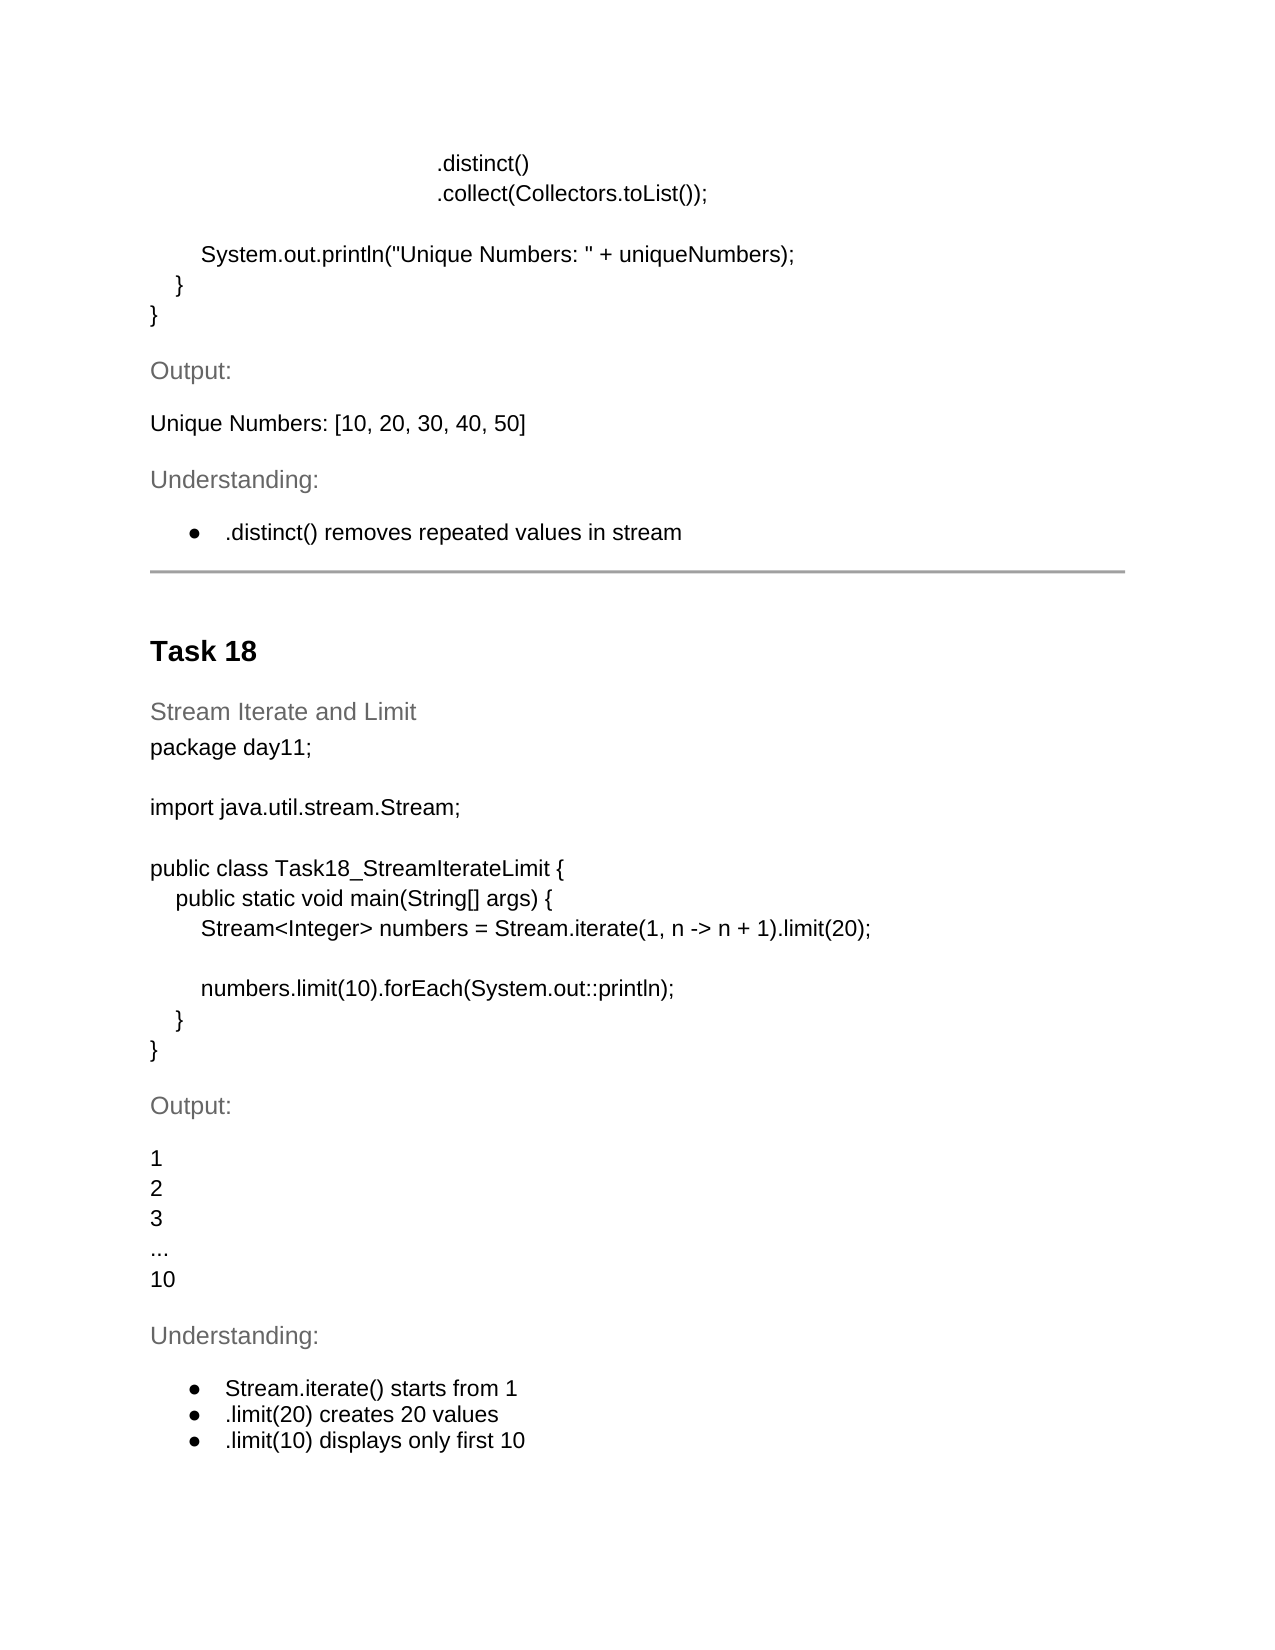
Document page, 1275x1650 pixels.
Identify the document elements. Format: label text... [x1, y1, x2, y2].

text public static void main(String[] args) { [150, 885, 1125, 911]
text 10 [150, 1266, 1125, 1292]
text import java.util.stream.Stream; [150, 794, 1125, 820]
subtitle Understanding: [150, 465, 1125, 494]
list .limit(10) displays only first 10 [187, 1427, 1125, 1453]
text package day11; [150, 734, 1125, 760]
subtitle Output: [150, 1091, 1125, 1120]
text 2 [150, 1175, 1125, 1201]
subtitle Understanding: [150, 1321, 1125, 1349]
text } [150, 301, 1125, 327]
text .collect(Collectors.toList()); [150, 180, 1125, 207]
text numbers.limit(10).forEach(System.out::println); [150, 975, 1125, 1002]
text Unique Numbers: [10, 20, 30, 40, 50] [150, 410, 1125, 436]
subtitle Task 18 [150, 634, 1125, 667]
text ... [150, 1235, 1125, 1262]
list Stream.iterate() starts from 1 [187, 1374, 1125, 1401]
list .limit(20) creates 20 values [187, 1401, 1125, 1427]
subtitle Output: [150, 356, 1125, 385]
text 1 [150, 1145, 1125, 1171]
text Stream<Integer> numbers = Stream.iterate(1, n -> n + 1).limit(20); [150, 915, 1125, 941]
subtitle Stream Iterate and Limit [150, 697, 1125, 725]
text 3 [150, 1205, 1125, 1231]
text System.out.println("Unique Numbers: " + uniqueNumbers); [150, 241, 1125, 267]
text } [150, 271, 1125, 297]
text } [150, 1006, 1125, 1032]
text } [150, 1036, 1125, 1062]
list .distinct() removes repeated values in stream [187, 519, 1125, 545]
text public class Task18_StreamIterateLimit { [150, 854, 1125, 881]
text .distinct() [150, 150, 1125, 176]
